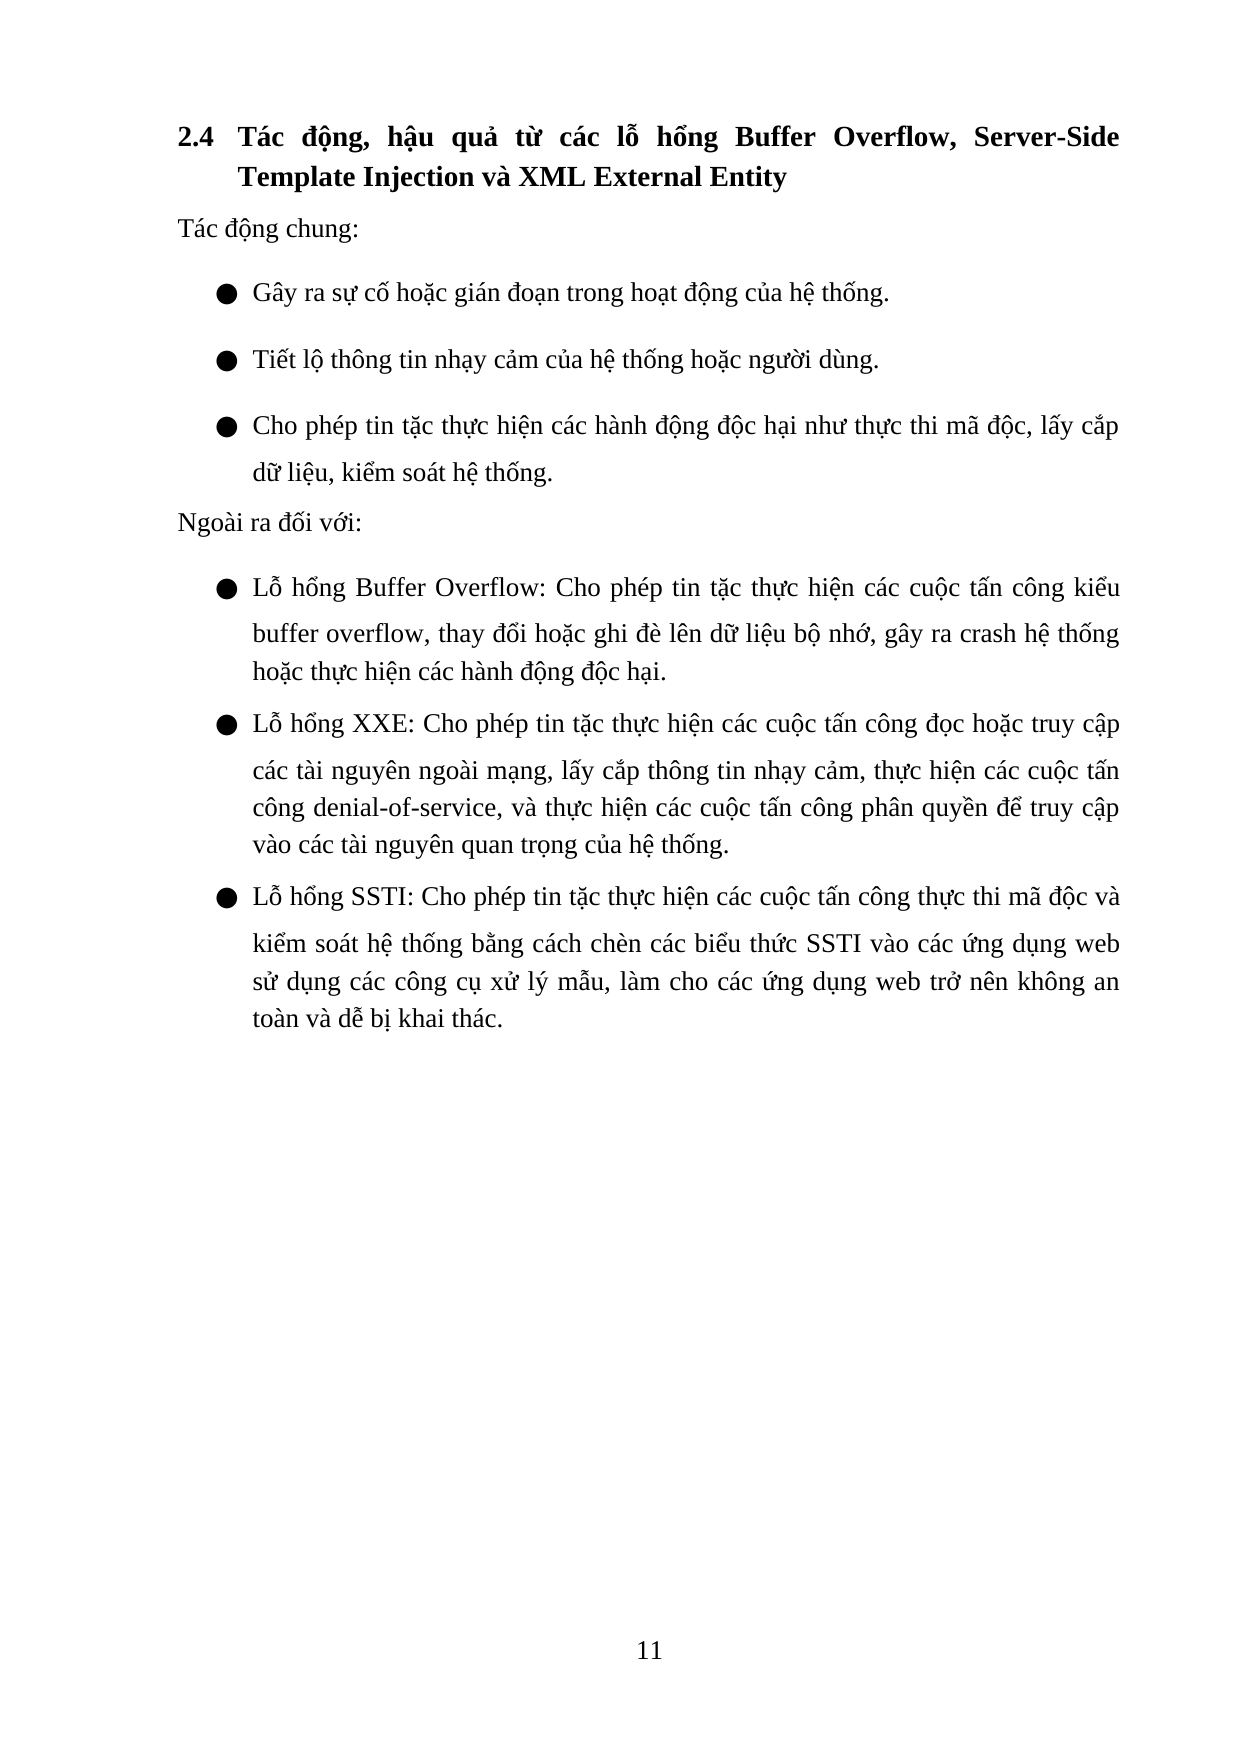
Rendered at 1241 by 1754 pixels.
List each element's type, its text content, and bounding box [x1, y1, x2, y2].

list Lỗ hổng SSTI: Cho phép tin tặc thực hiện các cuộc tấn công thực thi mã độc và kiểm soát hệ thống bằng cách chèn các biểu thức SSTI vào các ứng dụng web sử dụng các công cụ xử lý mẫu, làm cho các ứng dụng web trở nên không an toàn và dễ bị khai thác. [215, 866, 1121, 1033]
text Ngoài ra đối với: [177, 506, 1121, 537]
list Tiết lộ thông tin nhạy cảm của hệ thống hoặc người dùng. [215, 328, 1121, 383]
list Lỗ hổng Buffer Overflow: Cho phép tin tặc thực hiện các cuộc tấn công kiểu buffer overflow, thay đổi hoặc ghi đè lên dữ liệu bộ nhớ, gây ra crash hệ thống hoặc thực hiện các hành động độc hại. [215, 556, 1121, 686]
list Lỗ hổng XXE: Cho phép tin tặc thực hiện các cuộc tấn công đọc hoặc truy cập các tài nguyên ngoài mạng, lấy cắp thông tin nhạy cảm, thực hiện các cuộc tấn công denial-of-service, và thực hiện các cuộc tấn công phân quyền để truy cập vào các tài nguyên quan trọng của hệ thống. [215, 692, 1121, 859]
list Gây ra sự cố hoặc gián đoạn trong hoạt động của hệ thống. [215, 261, 1121, 317]
text Tác động chung: [177, 212, 1121, 243]
list Cho phép tin tặc thực hiện các hành động độc hại như thực thi mã độc, lấy cắp dữ liệu, kiểm soát hệ thống. [215, 394, 1121, 487]
subtitle Tác động, hậu quả từ các lỗ hổng Buffer Overflow, Server-Side Template Injection và XML External Entity [177, 119, 1121, 192]
